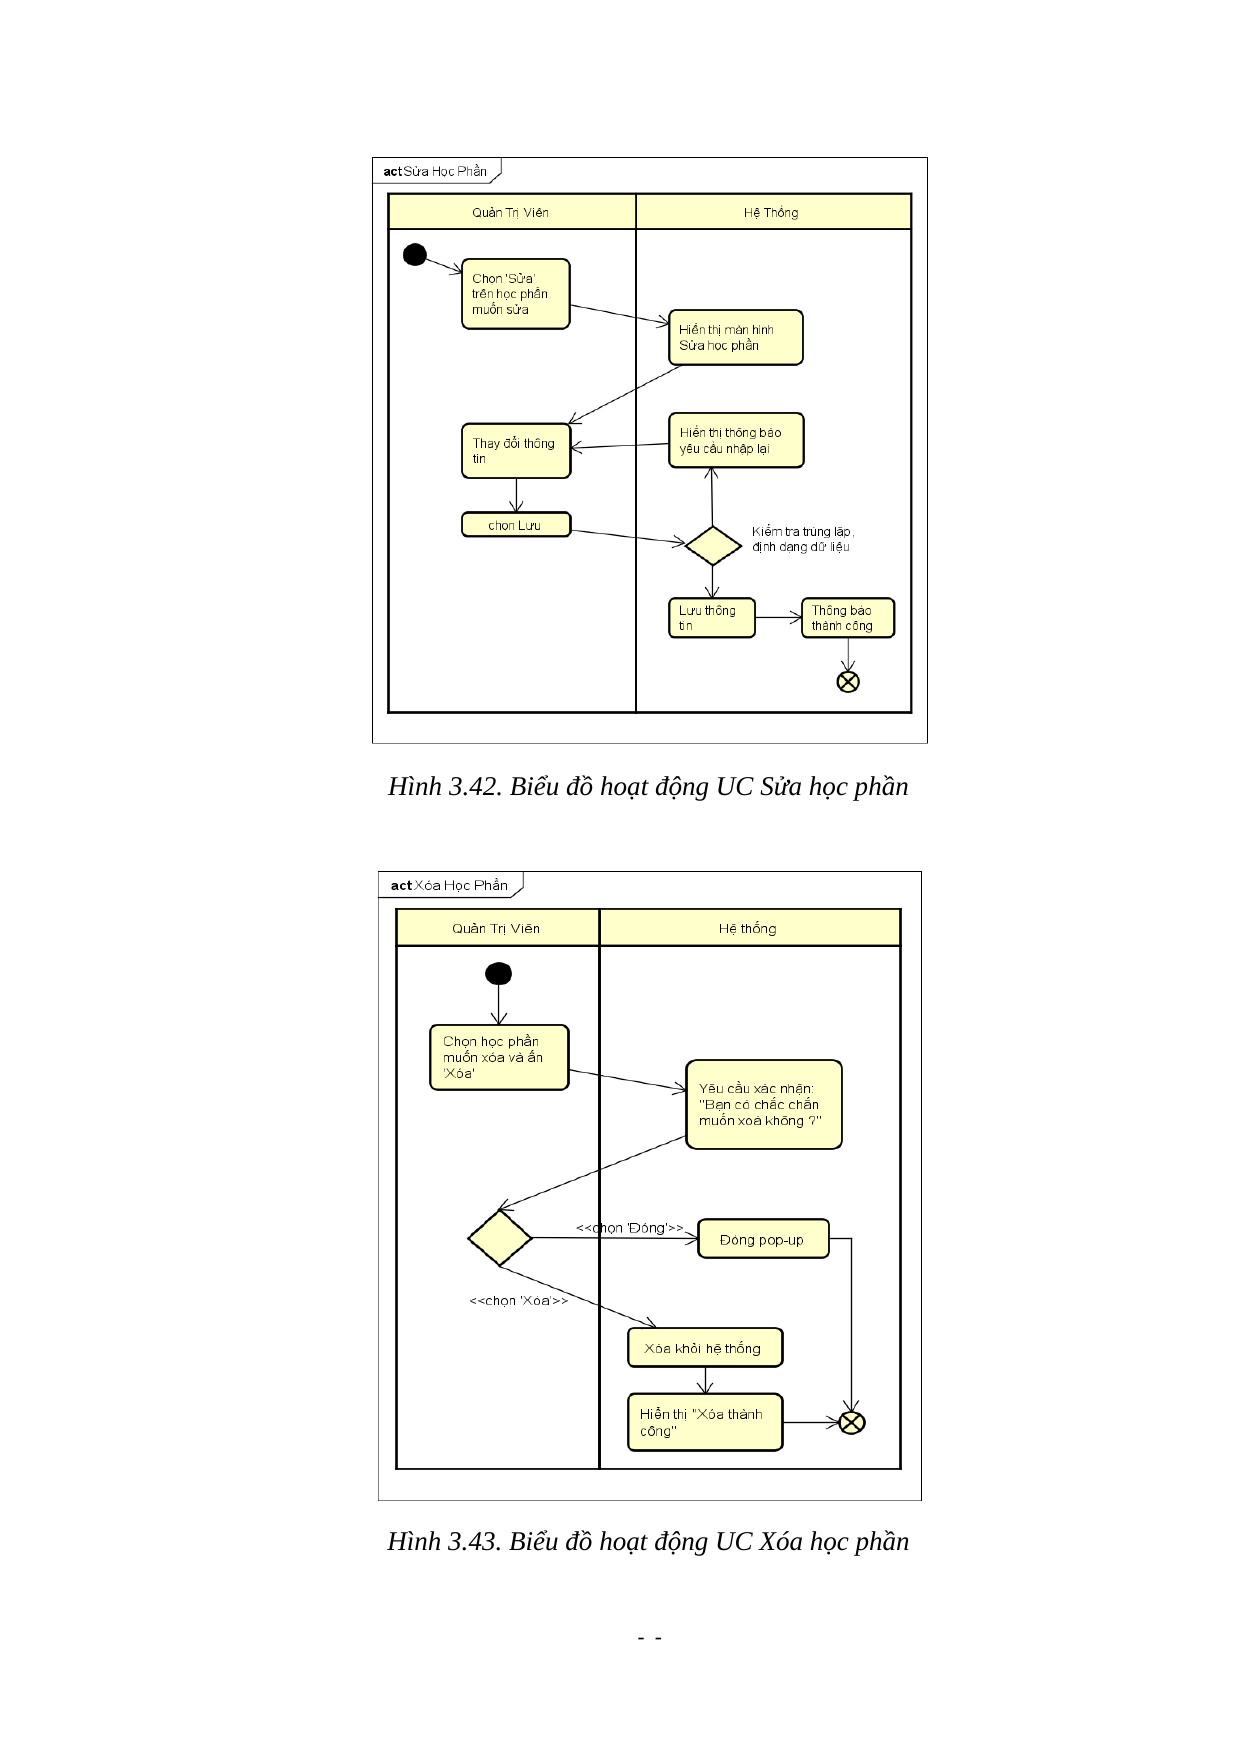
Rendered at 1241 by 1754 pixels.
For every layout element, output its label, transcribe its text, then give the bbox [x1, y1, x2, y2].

picture [365, 860, 934, 1505]
picture [361, 147, 938, 750]
